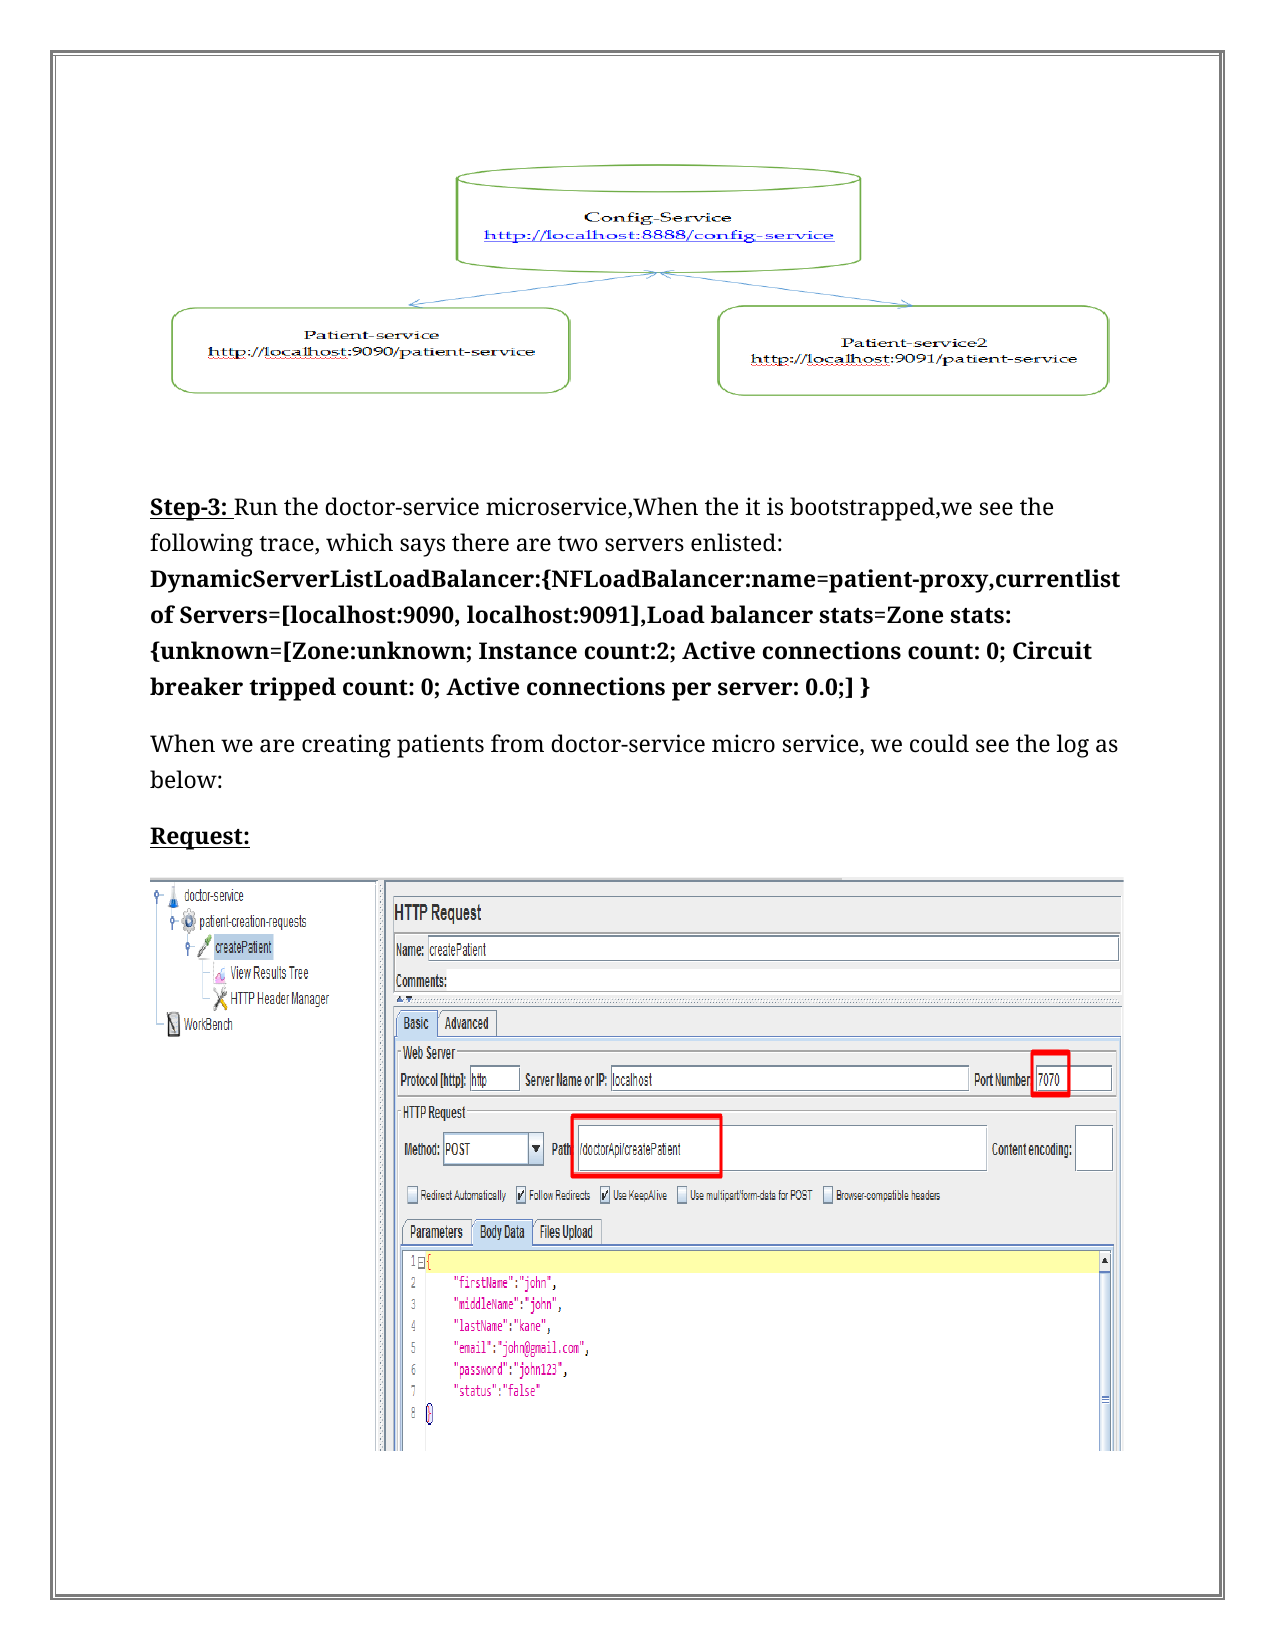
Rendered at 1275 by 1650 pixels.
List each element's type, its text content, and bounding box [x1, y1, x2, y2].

text Request: [150, 820, 1125, 852]
picture [150, 150, 1125, 414]
picture [150, 877, 1124, 1451]
text When we are creating patients from doctor-service micro service, we could see the log as below: [150, 728, 1125, 795]
text Step-3: Run the doctor-service microservice,When the it is bootstrapped,we see the following trace, which says there are two servers enlisted: DynamicServerListLoadBalancer:{NFLoadBalancer:name=patient-proxy,currentlist of Servers=[localhost:9090, localhost:9091],Load balancer stats=Zone stats: {unknown=[Zone:unknown; Instance count:2; Active connections count: 0; Circuit breaker tripped count: 0; Active connections per server: 0.0;] } [150, 491, 1125, 702]
